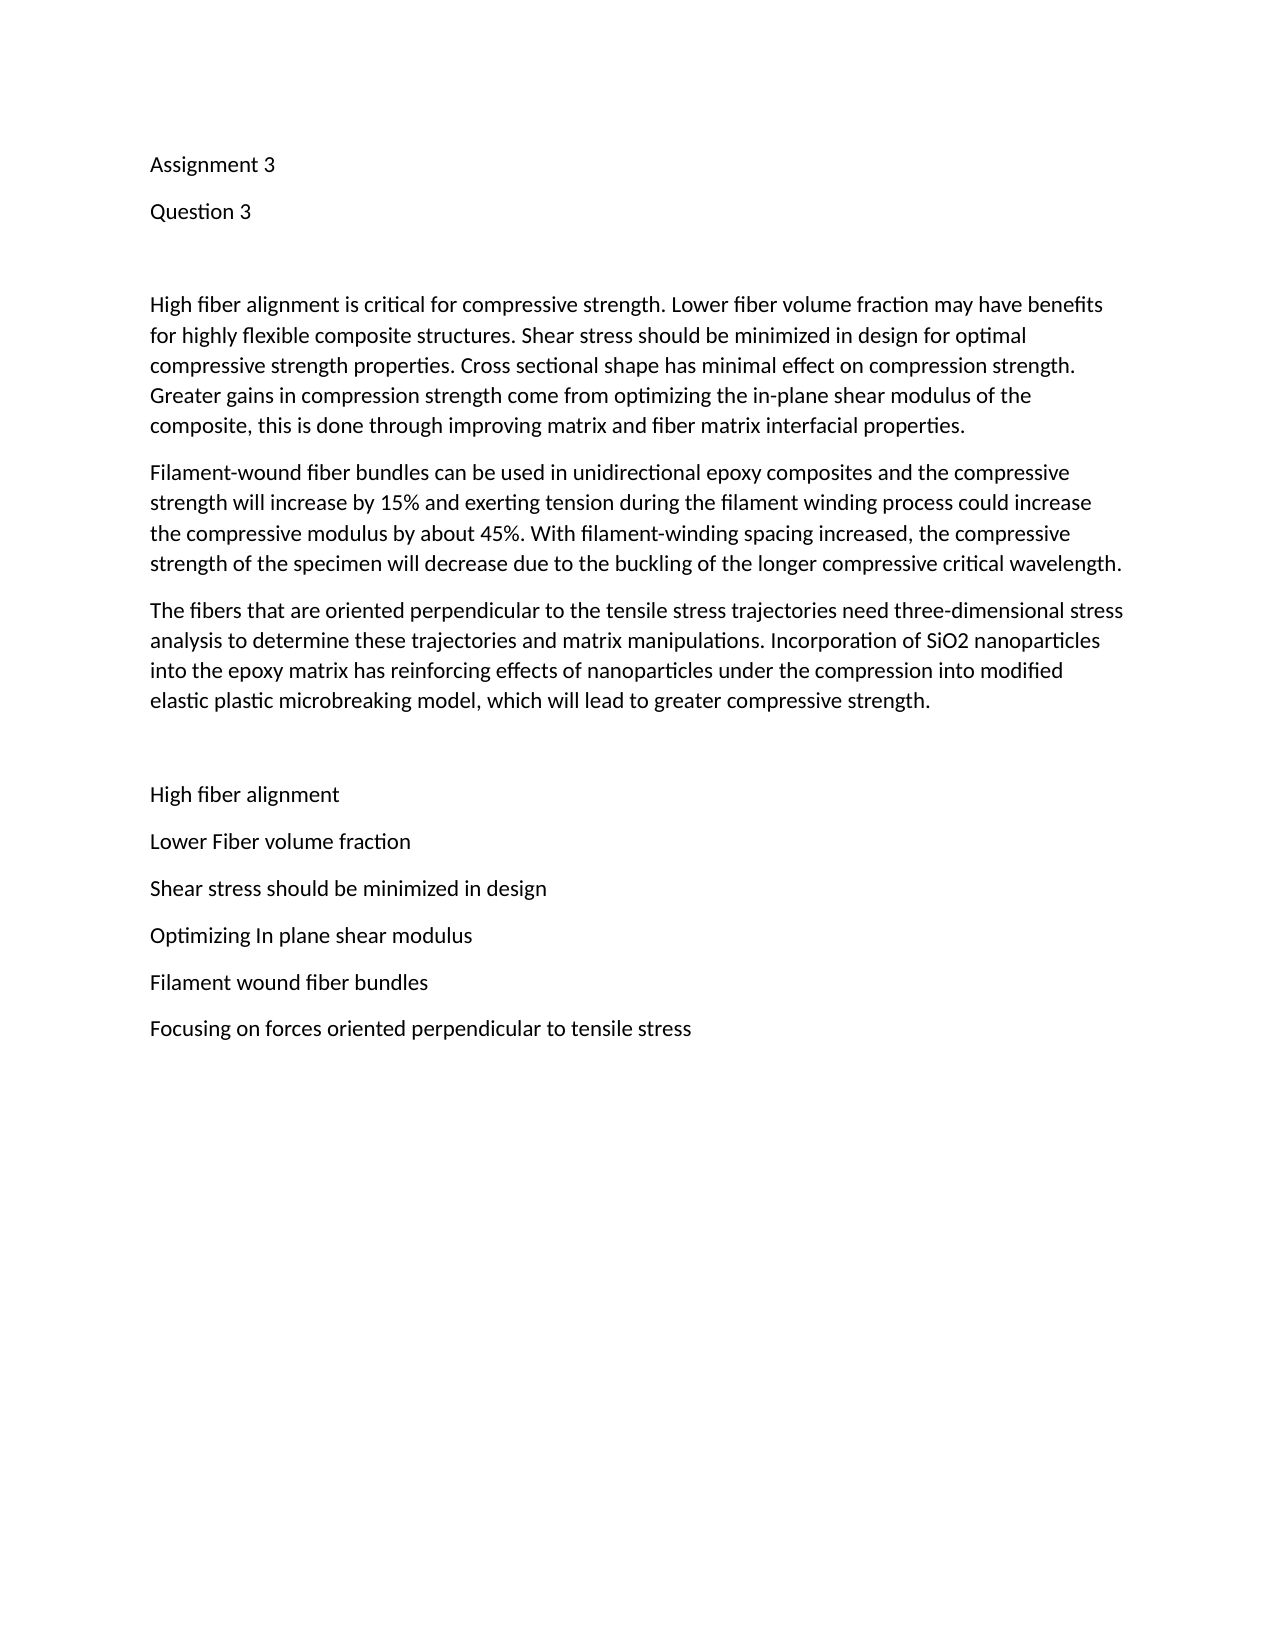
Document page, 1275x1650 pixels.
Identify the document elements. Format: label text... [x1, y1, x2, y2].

text Focusing on forces oriented perpendicular to tensile stress [150, 1014, 1125, 1043]
text The fibers that are oriented perpendicular to the tensile stress trajectories need three-dimensional stress analysis to determine these trajectories and matrix manipulations. Incorporation of SiO2 nanoparticles into the epoxy matrix has reinforcing effects of nanoparticles under the compression into modified elastic plastic microbreaking model, which will lead to greater compressive strength. [150, 596, 1125, 714]
text Filament-wound fiber bundles can be used in unidirectional epoxy composites and the compressive strength will increase by 15% and exerting tension during the filament winding process could increase the compressive modulus by about 45%. With filament-winding spacing increased, the compressive strength of the specimen will decrease due to the buckling of the longer compressive critical wavelength. [150, 458, 1125, 577]
text Assignment 3 [150, 150, 1125, 178]
text Lower Fiber volume fraction [150, 827, 1125, 855]
text Question 3 [150, 197, 1125, 225]
text Filament wound fiber bundles [150, 968, 1125, 996]
text Shear stress should be minimized in design [150, 874, 1125, 902]
text Optimizing In plane shear modulus [150, 921, 1125, 949]
text High fiber alignment [150, 780, 1125, 808]
text High fiber alignment is critical for compressive strength. Lower fiber volume fraction may have benefits for highly flexible composite structures. Shear stress should be minimized in design for optimal compressive strength properties. Cross sectional shape has minimal effect on compression strength. Greater gains in compression strength come from optimizing the in-plane shear modulus of the composite, this is done through improving matrix and fiber matrix interfacial properties. [150, 291, 1125, 439]
